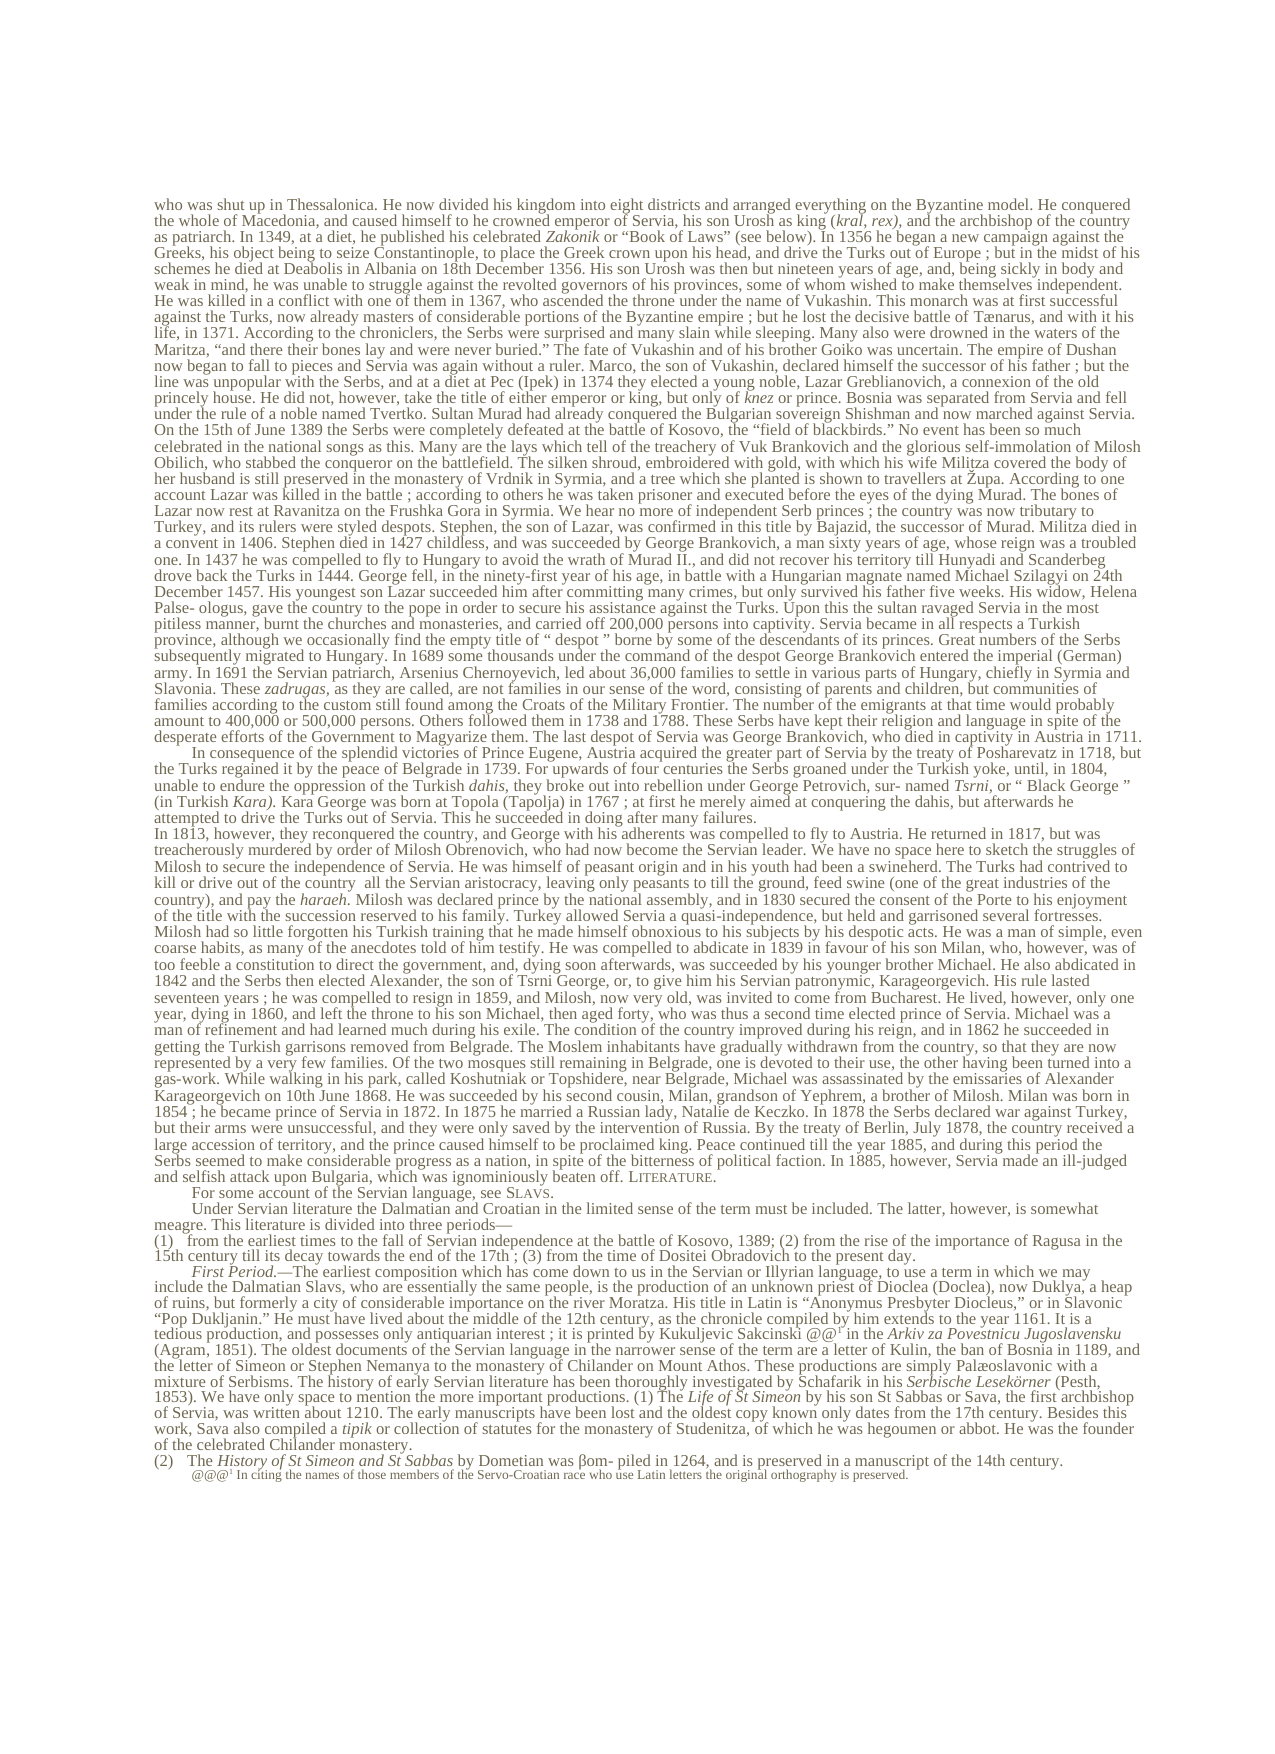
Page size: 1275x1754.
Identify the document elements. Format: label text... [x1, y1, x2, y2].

text For some account of the Servian language, see Slavs. [154, 1186, 1144, 1202]
text In consequence of the splendid victories of Prince Eugene, Austria acquired the greater part of Servia by the treaty of Posharevatz in 1718, but the Turks regained it by the peace of Belgrade in 1739. For upwards of four centuries the Serbs groaned under the Turkish yoke, until, in 1804, unable to endure the oppression of the Turkish dahis, they broke out into rebellion under George Petrovich, sur- named Tsrni, or “ Black George ” (in Turkish Kara). Kara George was born at Topola (Tapolja) in 1767 ; at first he merely aimed at conquering the dahis, but afterwards he attempted to drive the Turks out of Servia. This he succeeded in doing after many failures. [154, 746, 1144, 827]
text @@@1 In citing the names of those members of the Servo-Croatian race who use Latin letters the original orthography is preserved. [154, 1469, 1144, 1482]
text Under Servian literature the Dalmatian and Croatian in the limited sense of the term must be included. The latter, however, is somewhat meagre. This literature is divided into three periods— [154, 1202, 1144, 1233]
text First Period.—The earliest composition which has come down to us in the Servian or Illyrian language, to use a term in which we may include the Dalmatian Slavs, who are essentially the same people, is the production of an unknown priest of Dioclea (Doclea), now Duklya, a heap of ruins, but formerly a city of considerable importance on the river Moratza. His title in Latin is “Anonymus Presbyter Diocleus,” or in Slavonic “Pop Dukljanin.” He must have lived about the middle of the 12th century, as the chronicle compiled by him extends to the year 1161. It is a tedious production, and possesses only antiquarian interest ; it is printed by Kukuljevic Sakcinski @@1 in the Arkiv za Povestnicu Jugoslavensku (Agram, 1851). The oldest documents of the Servian language in the narrower sense of the term are a letter of Kulin, the ban of Bosnia in 1189, and the letter of Simeon or Stephen Nemanya to the monastery of Chilander on Mount Athos. These productions are simply Palæoslavonic with a mixture of Serbisms. The history of early Servian literature has been thoroughly investigated by Schafarik in his Serbische Lesekörner (Pesth, 1853). We have only space to mention the more important productions. (1) The Life of St Simeon by his son St Sabbas or Sava, the first archbishop of Servia, was written about 1210. The early manuscripts have been lost and the oldest copy known only dates from the 17th century. Besides this work, Sava also compiled a tipik or collection of statutes for the monastery of Studenitza, of which he was hegoumen or abbot. He was the founder of the celebrated Chilander monastery. [154, 1265, 1144, 1453]
text In 1813, however, they reconquered the country, and George with his adherents was compelled to fly to Austria. He returned in 1817, but was treacherously murdered by order of Milosh Obrenovich, who had now become the Servian leader. We have no space here to sketch the struggles of Milosh to secure the independence of Servia. He was himself of peasant origin and in his youth had been a swineherd. The Turks had contrived to kill or drive out of the country all the Servian aristocracy, leaving only peasants to till the ground, feed swine (one of the great industries of the country), and pay the haraeh. Milosh was declared prince by the national assembly, and in 1830 secured the consent of the Porte to his enjoyment of the title with the succession reserved to his family. Turkey allowed Servia a quasi-independence, but held and garrisoned several fortresses. Milosh had so little forgotten his Turkish training that he made himself obnoxious to his subjects by his despotic acts. He was a man of simple, even coarse habits, as many of the anecdotes told of him testify. He was compelled to abdicate in 1839 in favour of his son Milan, who, however, was of too feeble a constitution to direct the government, and, dying soon afterwards, was succeeded by his younger brother Michael. He also abdicated in 1842 and the Serbs then elected Alexander, the son of Tsrni George, or, to give him his Servian patronymic, Karageorgevich. His rule lasted seventeen years ; he was compelled to resign in 1859, and Milosh, now very old, was invited to come from Bucharest. He lived, however, only one year, dying in 1860, and left the throne to his son Michael, then aged forty, who was thus a second time elected prince of Servia. Michael was a man of refinement and had learned much during his exile. The condition of the country improved during his reign, and in 1862 he succeeded in getting the Turkish garrisons removed from Belgrade. The Moslem inhabitants have gradually withdrawn from the country, so that they are now represented by a very few families. Of the two mosques still remaining in Belgrade, one is devoted to their use, the other having been turned into a gas-work. While walking in his park, called Koshutniak or Topshidere, near Belgrade, Michael was assassinated by the emissaries of Alexander Karageorgevich on 10th June 1868. He was succeeded by his second cousin, Milan, grandson of Yephrem, a brother of Milosh. Milan was born in 1854 ; he became prince of Servia in 1872. In 1875 he married a Russian lady, Natalie de Keczko. In 1878 the Serbs declared war against Turkey, but their arms were unsuccessful, and they were only saved by the intervention of Russia. By the treaty of Berlin, July 1878, the country received a large accession of territory, and the prince caused himself to be proclaimed king. Peace continued till the year 1885, and during this period the Serbs seemed to make considerable progress as a nation, in spite of the bitterness of political faction. In 1885, however, Servia made an ill-judged and selfish attack upon Bulgaria, which was ignominiously beaten off. Literature. [154, 827, 1144, 1186]
text (1) from the earliest times to the fall of Servian independence at the battle of Kosovo, 1389; (2) from the rise of the importance of Ragusa in the 15th century till its decay towards the end of the 17th ; (3) from the time of Dositei Obradovich to the present day. [154, 1233, 1144, 1265]
text (2) The History of St Simeon and St Sabbas by Dometian was βom- piled in 1264, and is preserved in a manuscript of the 14th century. [154, 1453, 1144, 1469]
text who was shut up in Thessalonica. He now divided his kingdom into eight districts and arranged everything on the Byzantine model. He conquered the whole of Macedonia, and caused himself to he crowned emperor of Servia, his son Urosh as king (kral, rex), and the archbishop of the country as patriarch. In 1349, at a diet, he published his celebrated Zakonik or “Book of Laws” (see below). In 1356 he began a new campaign against the Greeks, his object being to seize Constantinople, to place the Greek crown upon his head, and drive the Turks out of Europe ; but in the midst of his schemes he died at Deabolis in Albania on 18th December 1356. His son Urosh was then but nineteen years of age, and, being sickly in body and weak in mind, he was unable to struggle against the revolted governors of his provinces, some of whom wished to make themselves independent. He was killed in a conflict with one of them in 1367, who ascended the throne under the name of Vukashin. This monarch was at first successful against the Turks, now already masters of considerable portions of the Byzantine empire ; but he lost the decisive battle of Tænarus, and with it his life, in 1371. According to the chroniclers, the Serbs were surprised and many slain while sleeping. Many also were drowned in the waters of the Maritza, “and there their bones lay and were never buried.” The fate of Vukashin and of his brother Goiko was uncertain. The empire of Dushan now began to fall to pieces and Servia was again without a ruler. Marco, the son of Vukashin, declared himself the successor of his father ; but the line was unpopular with the Serbs, and at a diet at Pec (Ipek) in 1374 they elected a young noble, Lazar Greblianovich, a connexion of the old princely house. He did not, however, take the title of either emperor or king, but only of knez or prince. Bosnia was separated from Servia and fell under the rule of a noble named Tvertko. Sultan Murad had already conquered the Bulgarian sovereign Shishman and now marched against Servia. On the 15th of June 1389 the Serbs were completely defeated at the battle of Kosovo, the “field of blackbirds.” No event has been so much celebrated in the national songs as this. Many are the lays which tell of the treachery of Vuk Brankovich and the glorious self-immolation of Milosh Obilich, who stabbed the conqueror on the battlefield. The silken shroud, embroidered with gold, with which his wife Militza covered the body of her husband is still preserved in the monastery of Vrdnik in Syrmia, and a tree which she planted is shown to travellers at Župa. According to one account Lazar was killed in the battle ; according to others he was taken prisoner and executed before the eyes of the dying Murad. The bones of Lazar now rest at Ravanitza on the Frushka Gora in Syrmia. We hear no more of independent Serb princes ; the country was now tributary to Turkey, and its rulers were styled despots. Stephen, the son of Lazar, was confirmed in this title by Bajazid, the successor of Murad. Militza died in a convent in 1406. Stephen died in 1427 childless, and was succeeded by George Brankovich, a man sixty years of age, whose reign was a troubled one. In 1437 he was compelled to fly to Hungary to avoid the wrath of Murad II., and did not recover his territory till Hunyadi and Scanderbeg drove back the Turks in 1444. George fell, in the ninety-first year of his age, in battle with a Hungarian magnate named Michael Szilagyi on 24th December 1457. His youngest son Lazar succeeded him after committing many crimes, but only survived his father five weeks. His widow, Helena Palse- ologus, gave the country to the pope in order to secure his assistance against the Turks. Upon this the sultan ravaged Servia in the most pitiless manner, burnt the churches and monasteries, and carried off 200,000 persons into captivity. Servia became in all respects a Turkish province, although we occasionally find the empty title of “ despot ” borne by some of the descendants of its princes. Great numbers of the Serbs subsequently migrated to Hungary. In 1689 some thousands under the command of the despot George Brankovich entered the imperial (German) army. In 1691 the Servian patriarch, Arsenius Chernoyevich, led about 36,000 families to settle in various parts of Hungary, chiefly in Syrmia and Slavonia. These zadrugas, as they are called, are not families in our sense of the word, consisting of parents and children, but communities of families according to the custom still found among the Croats of the Military Frontier. The number of the emigrants at that time would probably amount to 400,000 or 500,000 persons. Others followed them in 1738 and 1788. These Serbs have kept their religion and language in spite of the desperate efforts of the Government to Magyarize them. The last despot of Servia was George Brankovich, who died in captivity in Austria in 1711. [154, 197, 1144, 746]
